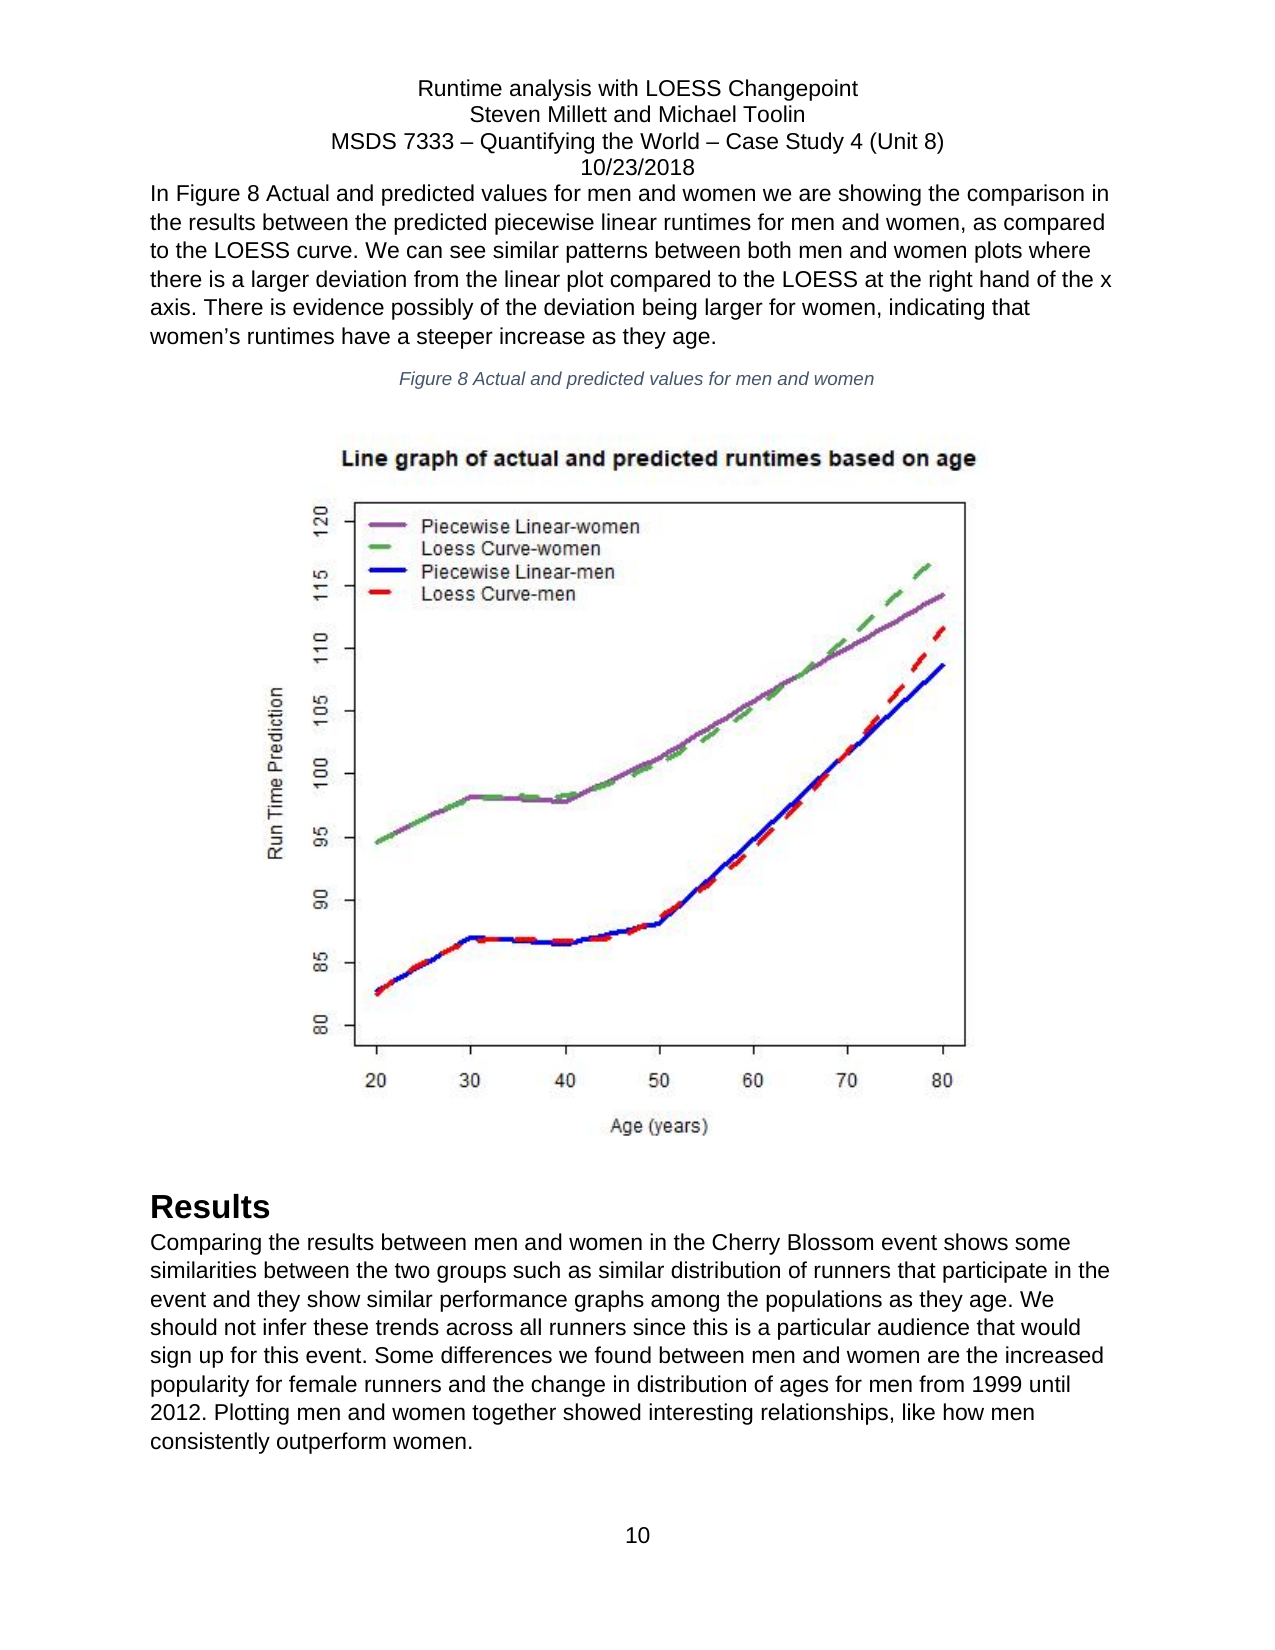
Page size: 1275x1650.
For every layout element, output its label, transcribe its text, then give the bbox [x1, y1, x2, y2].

subtitle Results [150, 1187, 1125, 1226]
picture [262, 410, 1013, 1161]
text Comparing the results between men and women in the Cherry Blossom event shows some similarities between the two groups such as similar distribution of runners that participate in the event and they show similar performance graphs among the populations as they age. We should not infer these trends across all runners since this is a particular audience that would sign up for this event. Some differences we found between men and women are the increased popularity for female runners and the change in distribution of ages for men from 1999 until 2012. Plotting men and women together showed interesting relationships, like how men consistently outperform women. [150, 1229, 1125, 1454]
text In Figure 8 we are showing the comparison in the results between the predicted piecewise linear runtimes for men and women, as compared to the LOESS curve. We can see similar patterns between both men and women plots where there is a larger deviation from the linear plot compared to the LOESS at the right hand of the x axis. There is evidence possibly of the deviation being larger for women, indicating that women’s runtimes have a steeper increase as they age. [150, 180, 1125, 349]
text Figure 8 Actual and predicted values for men and women [150, 368, 1125, 389]
